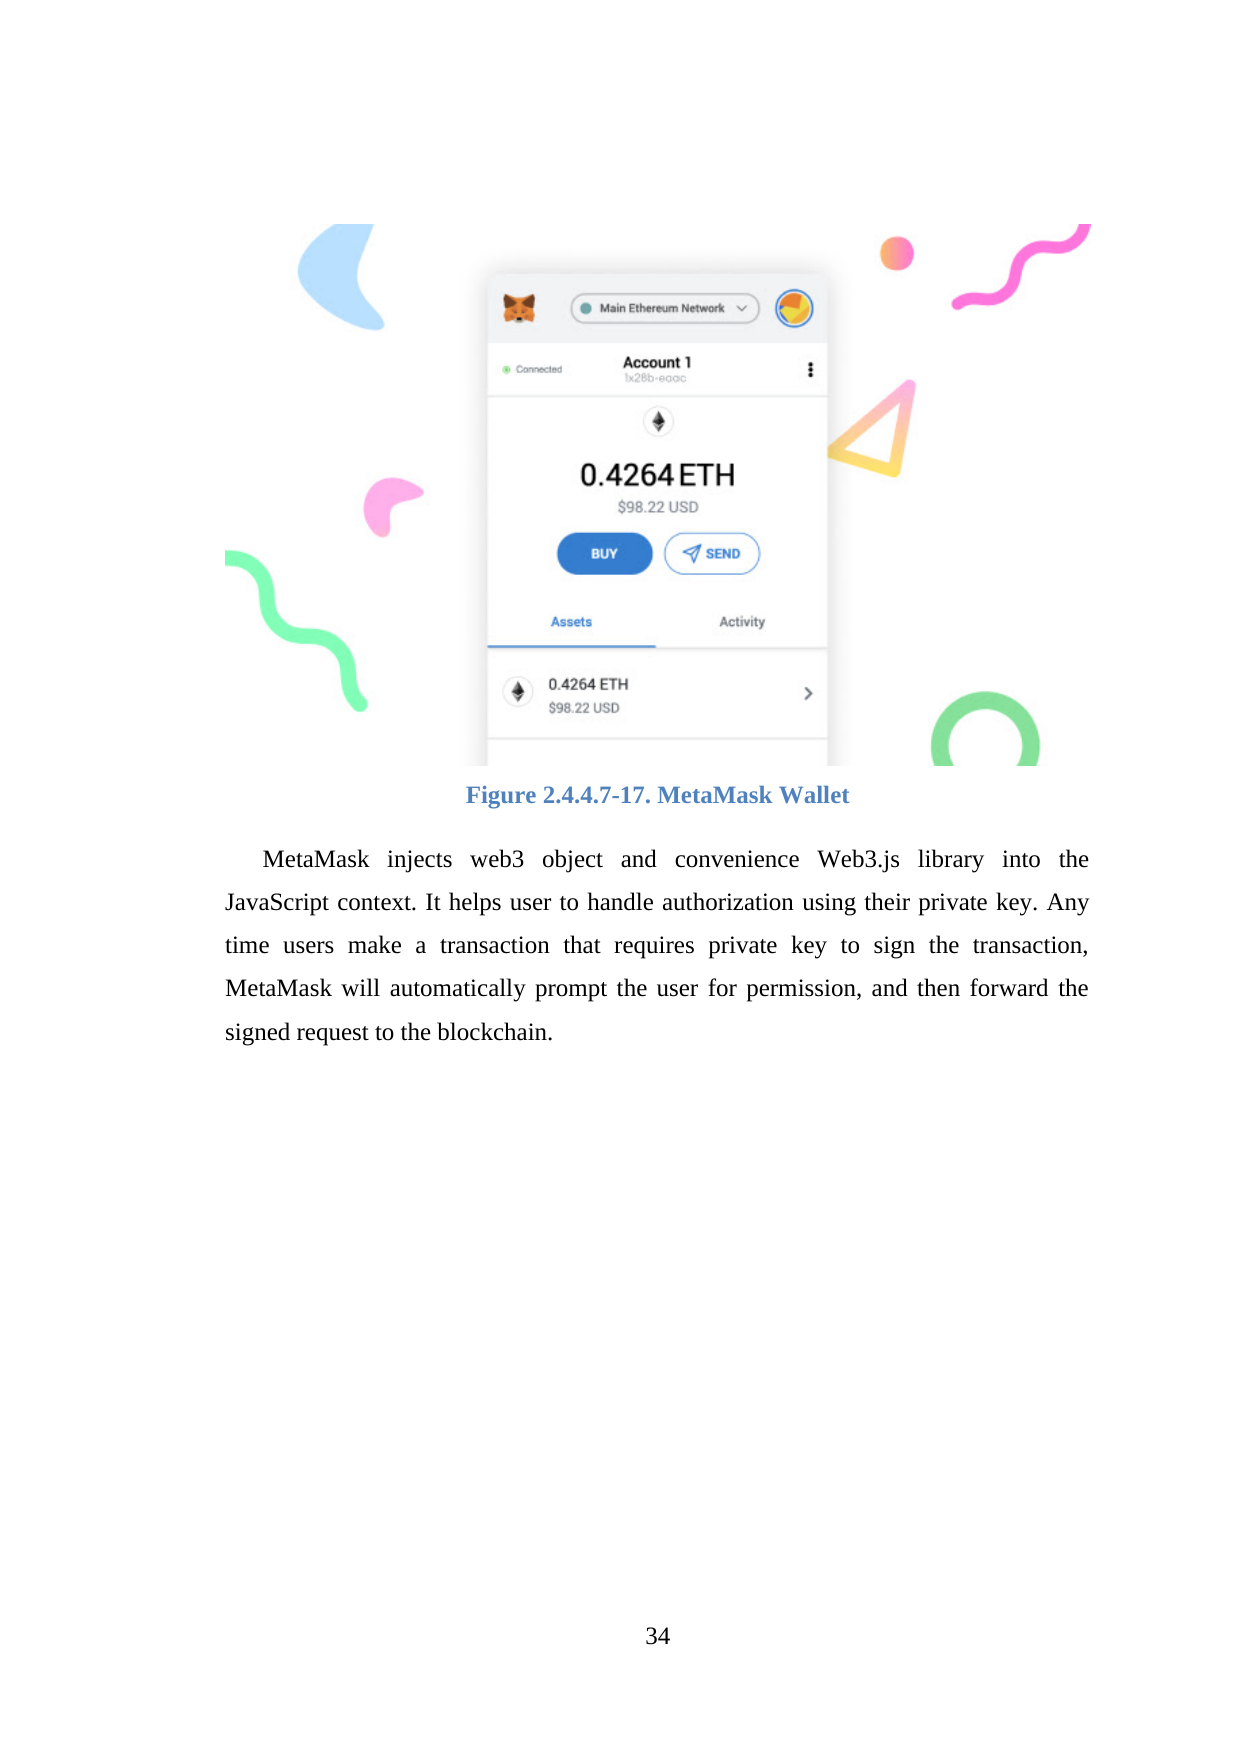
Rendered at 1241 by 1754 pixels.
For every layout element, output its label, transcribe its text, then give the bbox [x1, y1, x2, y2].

text MetaMask injects web3 object and convenience Web3.js library into the JavaScript context. It helps user to handle authorization using their private key. Any time users make a transaction that requires private key to sign the transaction, MetaMask will automatically prompt the user for permission, and then forward the signed request to the blockchain. [225, 844, 1090, 1045]
text Figure 2.4.4.7-17. MetaMask Wallet [225, 780, 1090, 809]
picture [225, 224, 1091, 766]
